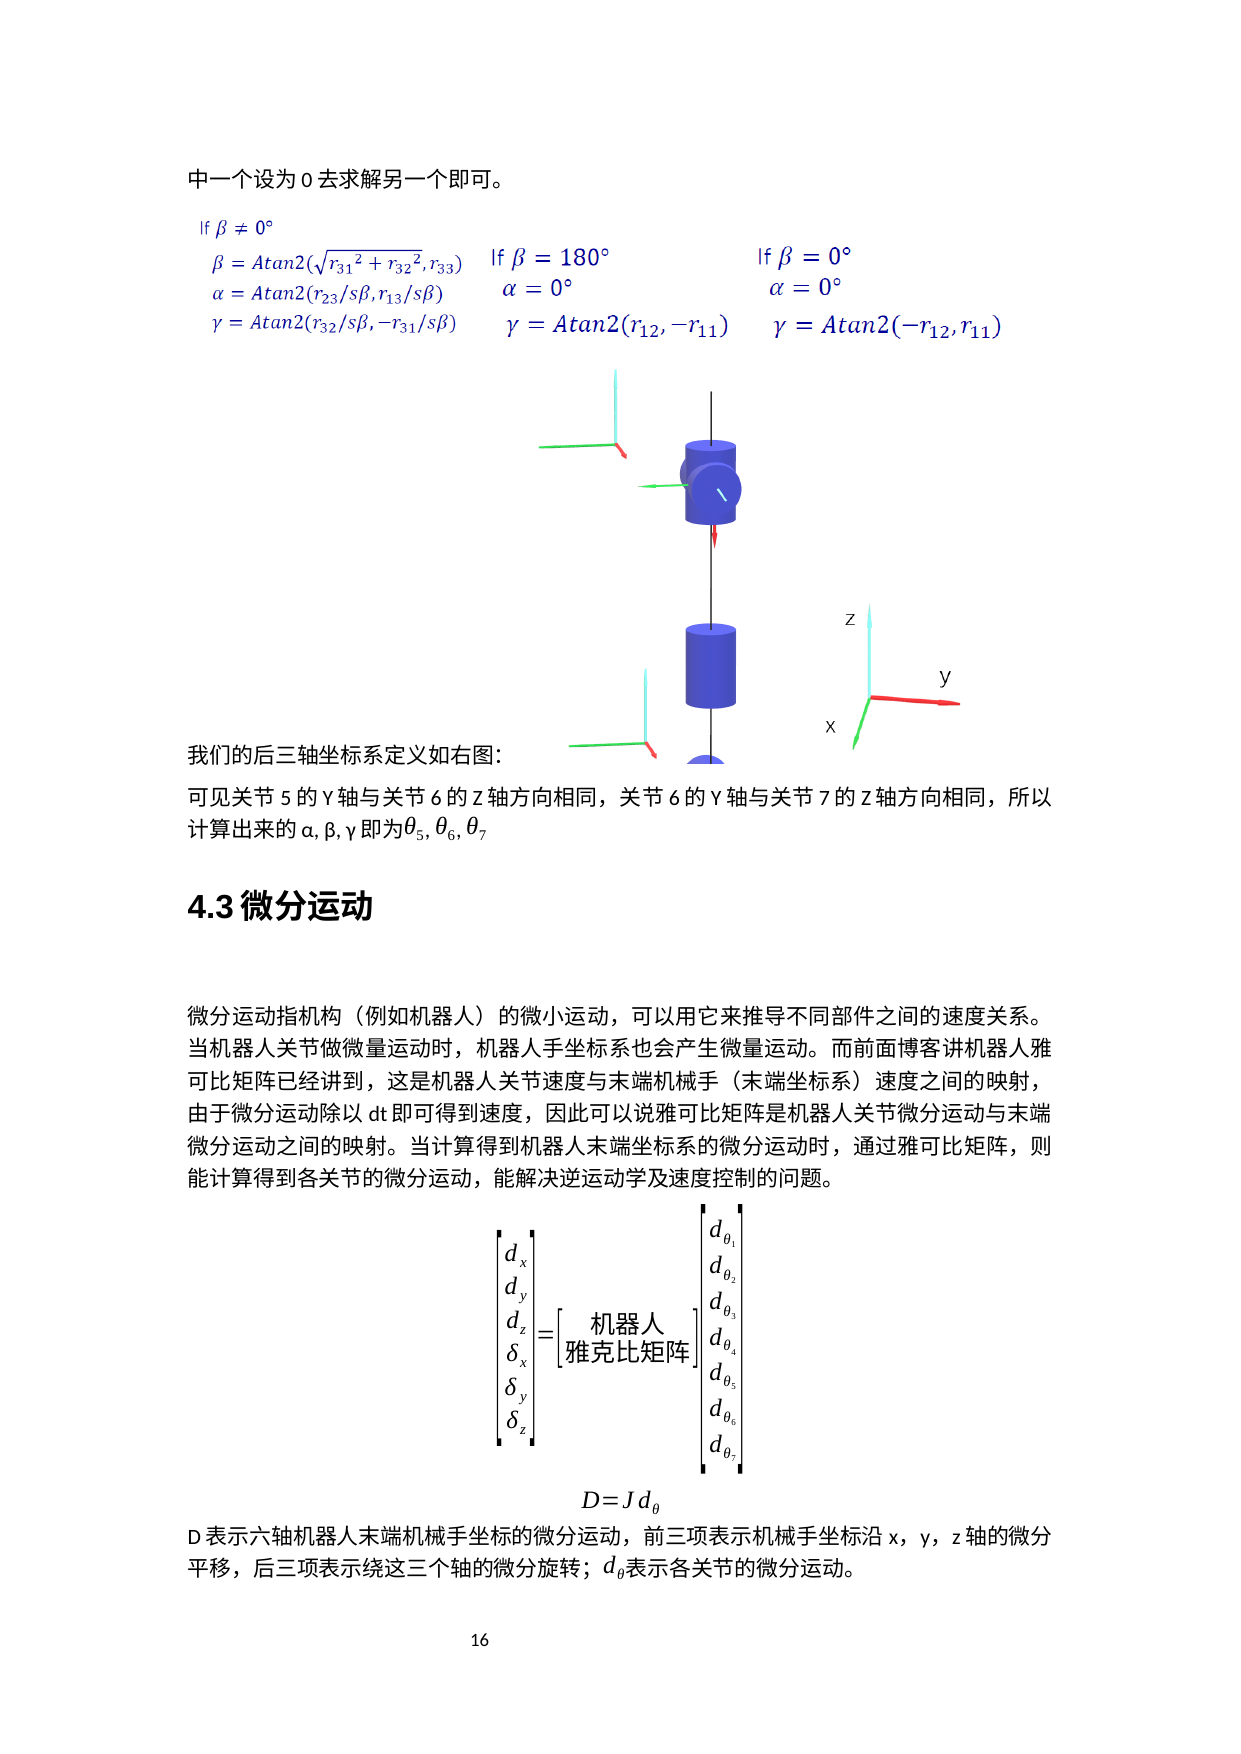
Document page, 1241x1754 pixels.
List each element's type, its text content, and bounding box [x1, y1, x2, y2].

text D表示六轴机器人末端机械手坐标的微分运动，前三项表示机械手坐标沿x，y，z轴的微分平移，后三项表示绕这三个轴的微分旋转；表示各关节的微分运动。 [187, 1518, 1053, 1583]
picture [187, 206, 742, 346]
subtitle 4.3微分运动 [187, 872, 1053, 937]
picture [746, 232, 1016, 346]
text 可见关节5的Y轴与关节6的Z轴方向相同，关节6的Y轴与关节7的Z轴方向相同，所以计算出来的α, β, γ即为, , [187, 779, 1053, 844]
text 微分运动指机构（例如机器人）的微小运动，可以用它来推导不同部件之间的速度关系。当机器人关节做微量运动时，机器人手坐标系也会产生微量运动。而前面博客讲机器人雅可比矩阵已经讲到，这是机器人关节速度与末端机械手（末端坐标系）速度之间的映射，由于微分运动除以dt即可得到速度，因此可以说雅可比矩阵是机器人关节微分运动与末端微分运动之间的映射。当计算得到机器人末端坐标系的微分运动时，通过雅可比矩阵，则能计算得到各关节的微分运动，能解决逆运动学及速度控制的问题。 [187, 998, 1053, 1193]
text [187, 162, 1053, 194]
picture [515, 366, 981, 764]
